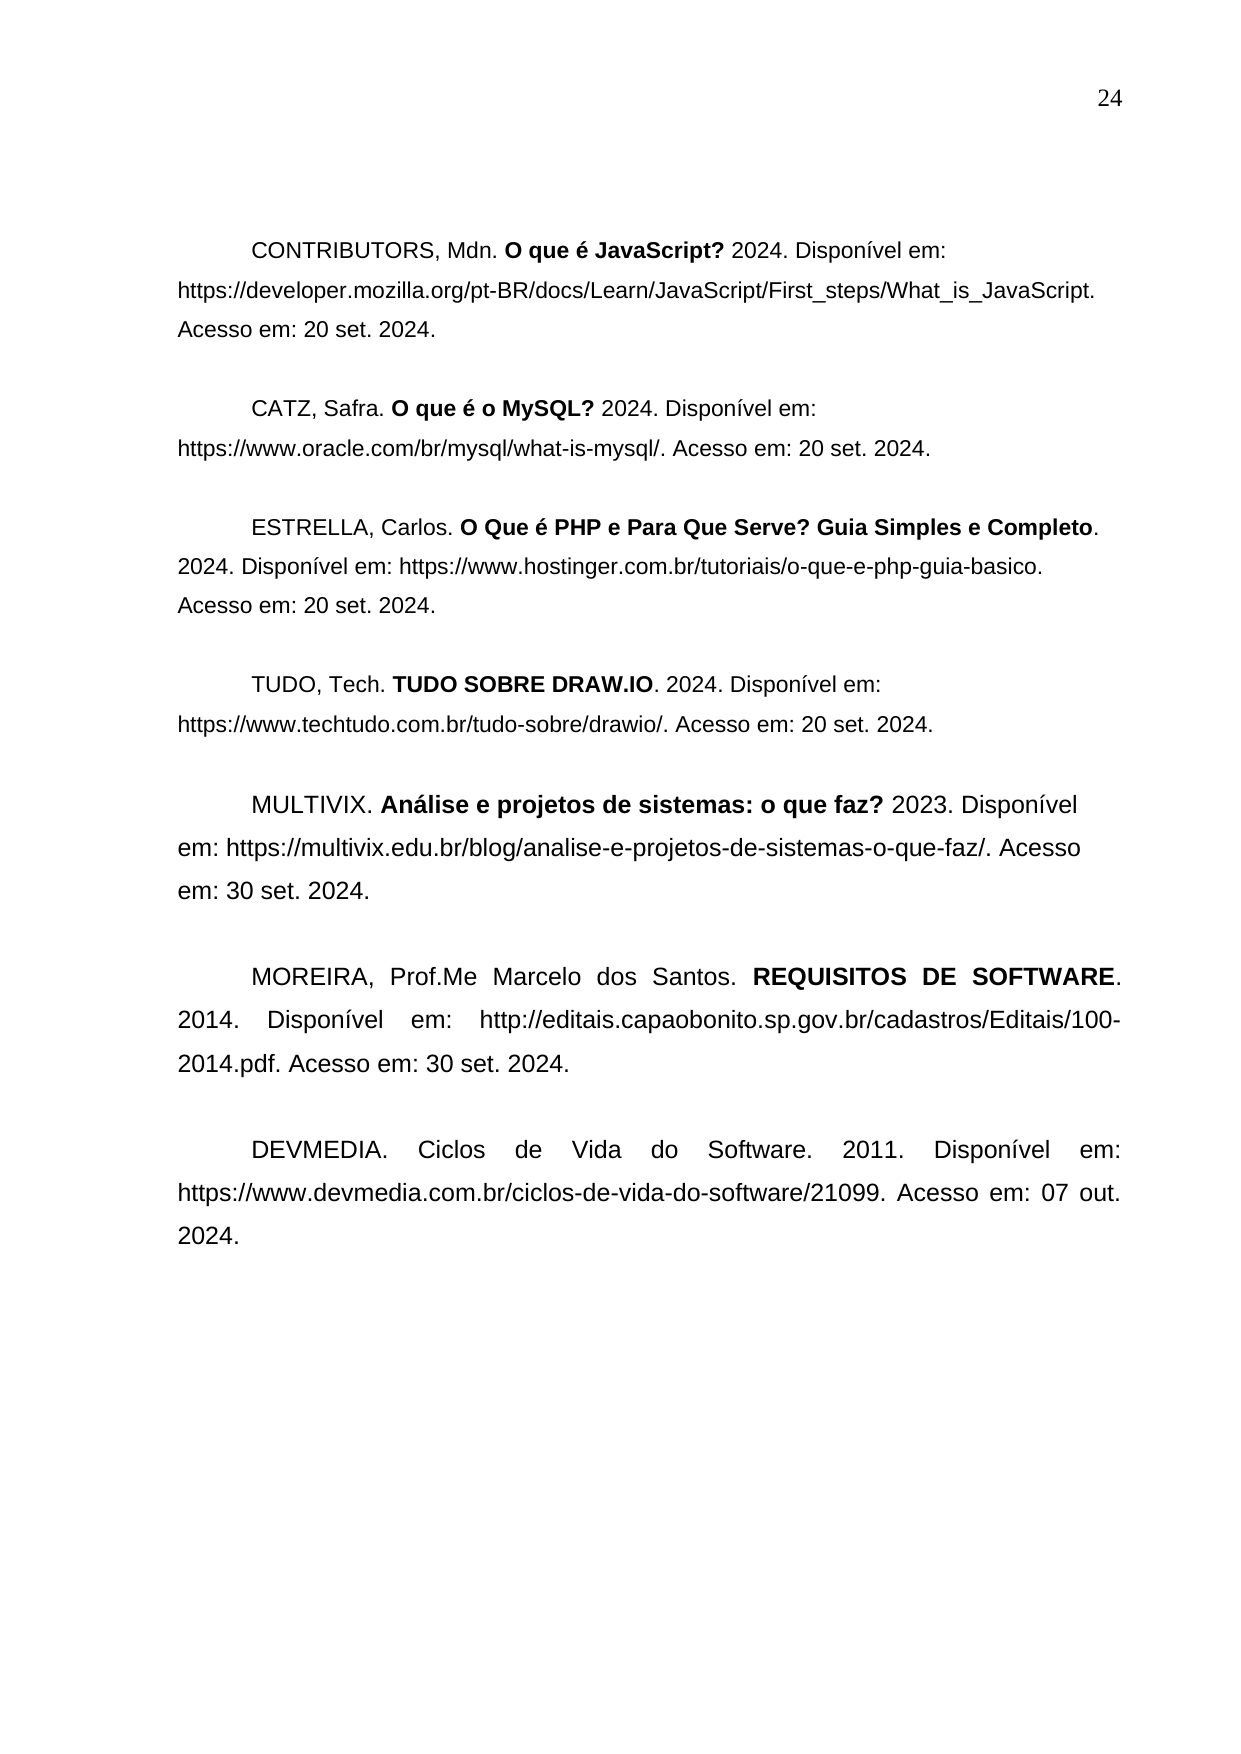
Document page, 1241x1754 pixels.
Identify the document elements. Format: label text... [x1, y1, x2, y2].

text ESTRELLA, Carlos. O Que é PHP e Para Que Serve? Guia Simples e Completo. 2024. Disponível em: https://www.hostinger.com.br/tutoriais/o-que-e-php-guia-basico. Acesso em: 20 set. 2024. [177, 513, 1122, 619]
text MOREIRA, Prof.Me Marcelo dos Santos. REQUISITOS DE SOFTWARE. 2014. Disponível em: http://editais.capaobonito.sp.gov.br/cadastros/Editais/100-2014.pdf. Acesso em: 30 set. 2024. [177, 962, 1122, 1077]
text DEVMEDIA. Ciclos de Vida do Software. 2011. Disponível em: https://www.devmedia.com.br/ciclos-de-vida-do-software/21099. Acesso em: 07 out. 2024. [177, 1135, 1122, 1250]
text CATZ, Safra. O que é o MySQL? 2024. Disponível em: https://www.oracle.com/br/mysql/what-is-mysql/. Acesso em: 20 set. 2024. [177, 395, 1122, 461]
text TUDO, Tech. TUDO SOBRE DRAW.IO. 2024. Disponível em: https://www.techtudo.com.br/tudo-sobre/drawio/. Acesso em: 20 set. 2024. [177, 671, 1122, 737]
text CONTRIBUTORS, Mdn. O que é JavaScript? 2024. Disponível em: https://developer.mozilla.org/pt-BR/docs/Learn/JavaScript/First_steps/What_is_JavaScript. Acesso em: 20 set. 2024. [177, 237, 1122, 342]
text MULTIVIX. Análise e projetos de sistemas: o que faz? 2023. Disponível em: https://multivix.edu.br/blog/analise-e-projetos-de-sistemas-o-que-faz/. Acesso em: 30 set. 2024. [177, 790, 1122, 905]
